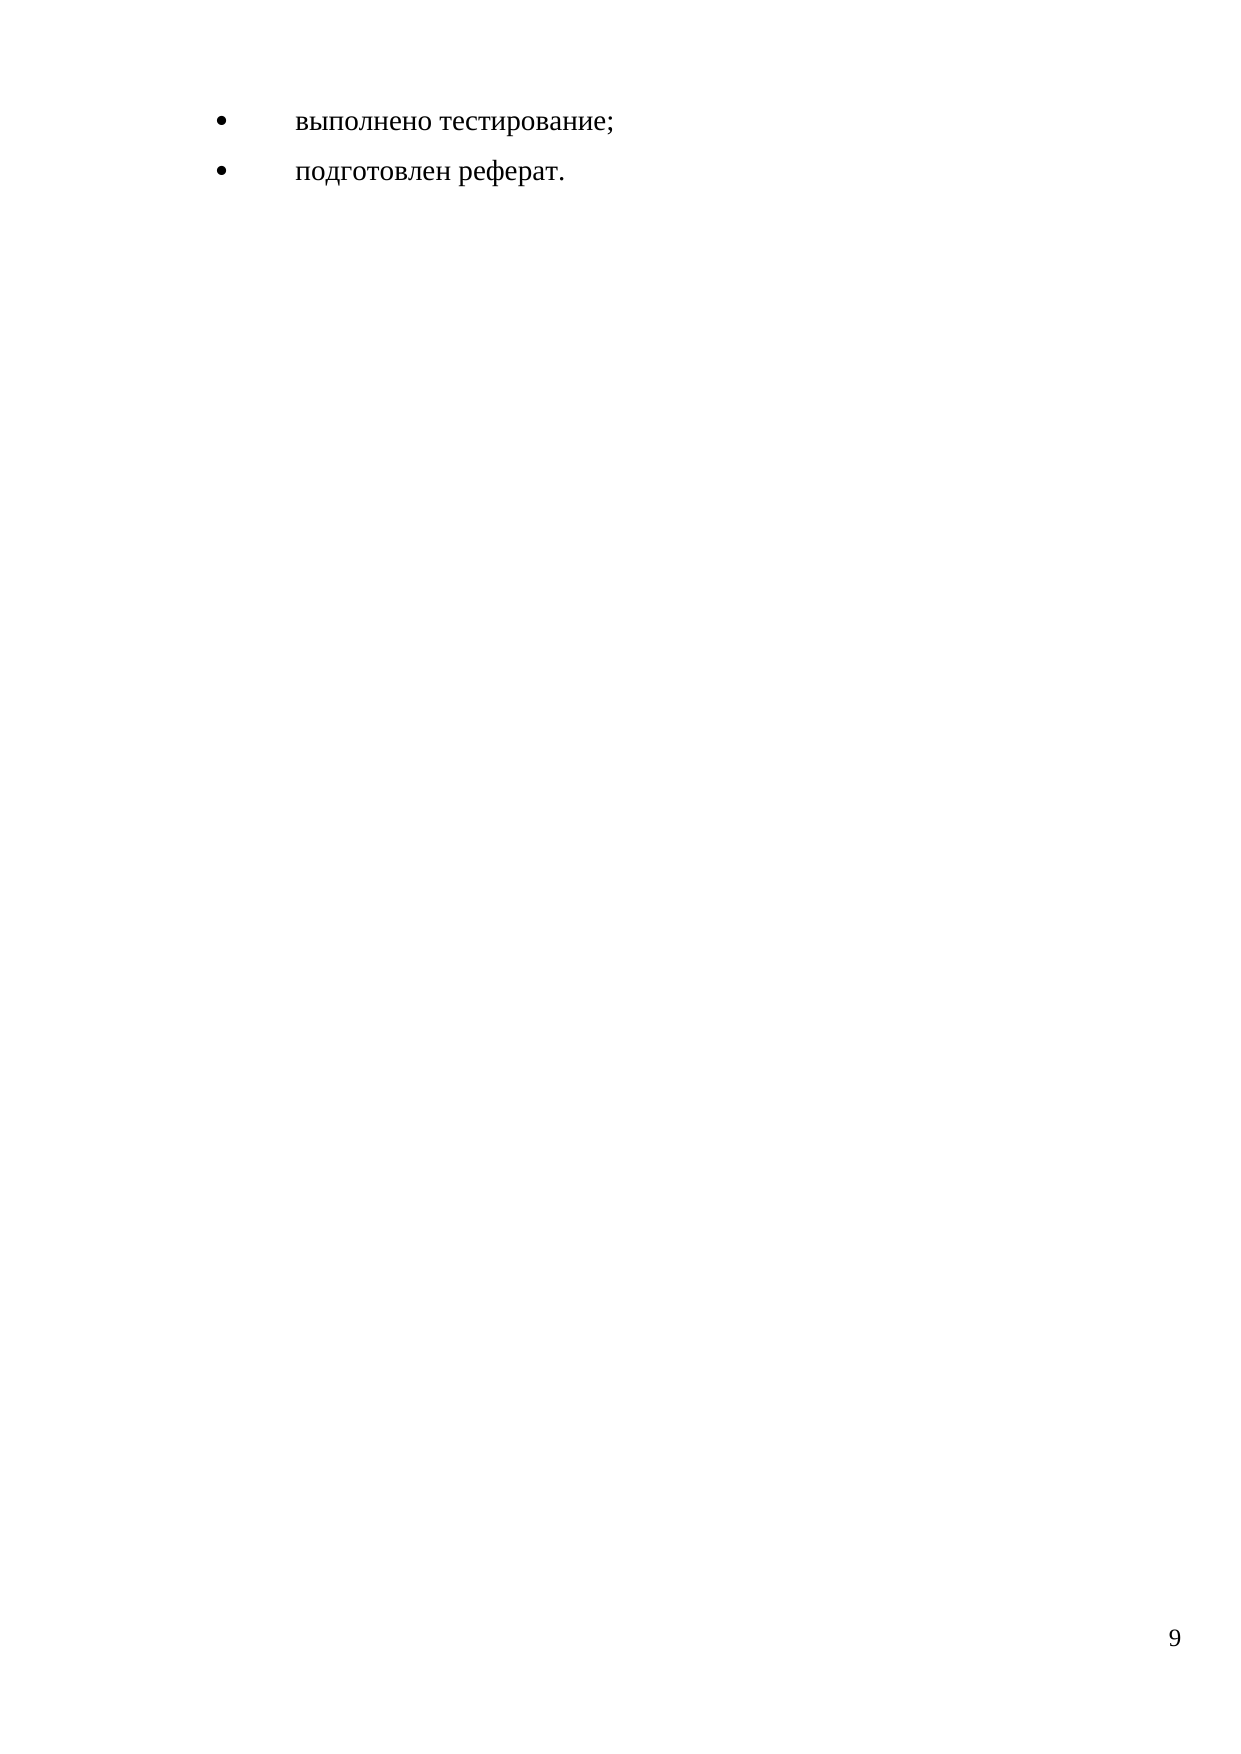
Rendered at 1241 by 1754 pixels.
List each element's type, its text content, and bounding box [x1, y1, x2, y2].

list выполнено тестирование; [149, 103, 1181, 136]
list подготовлен реферат. [149, 153, 1181, 186]
